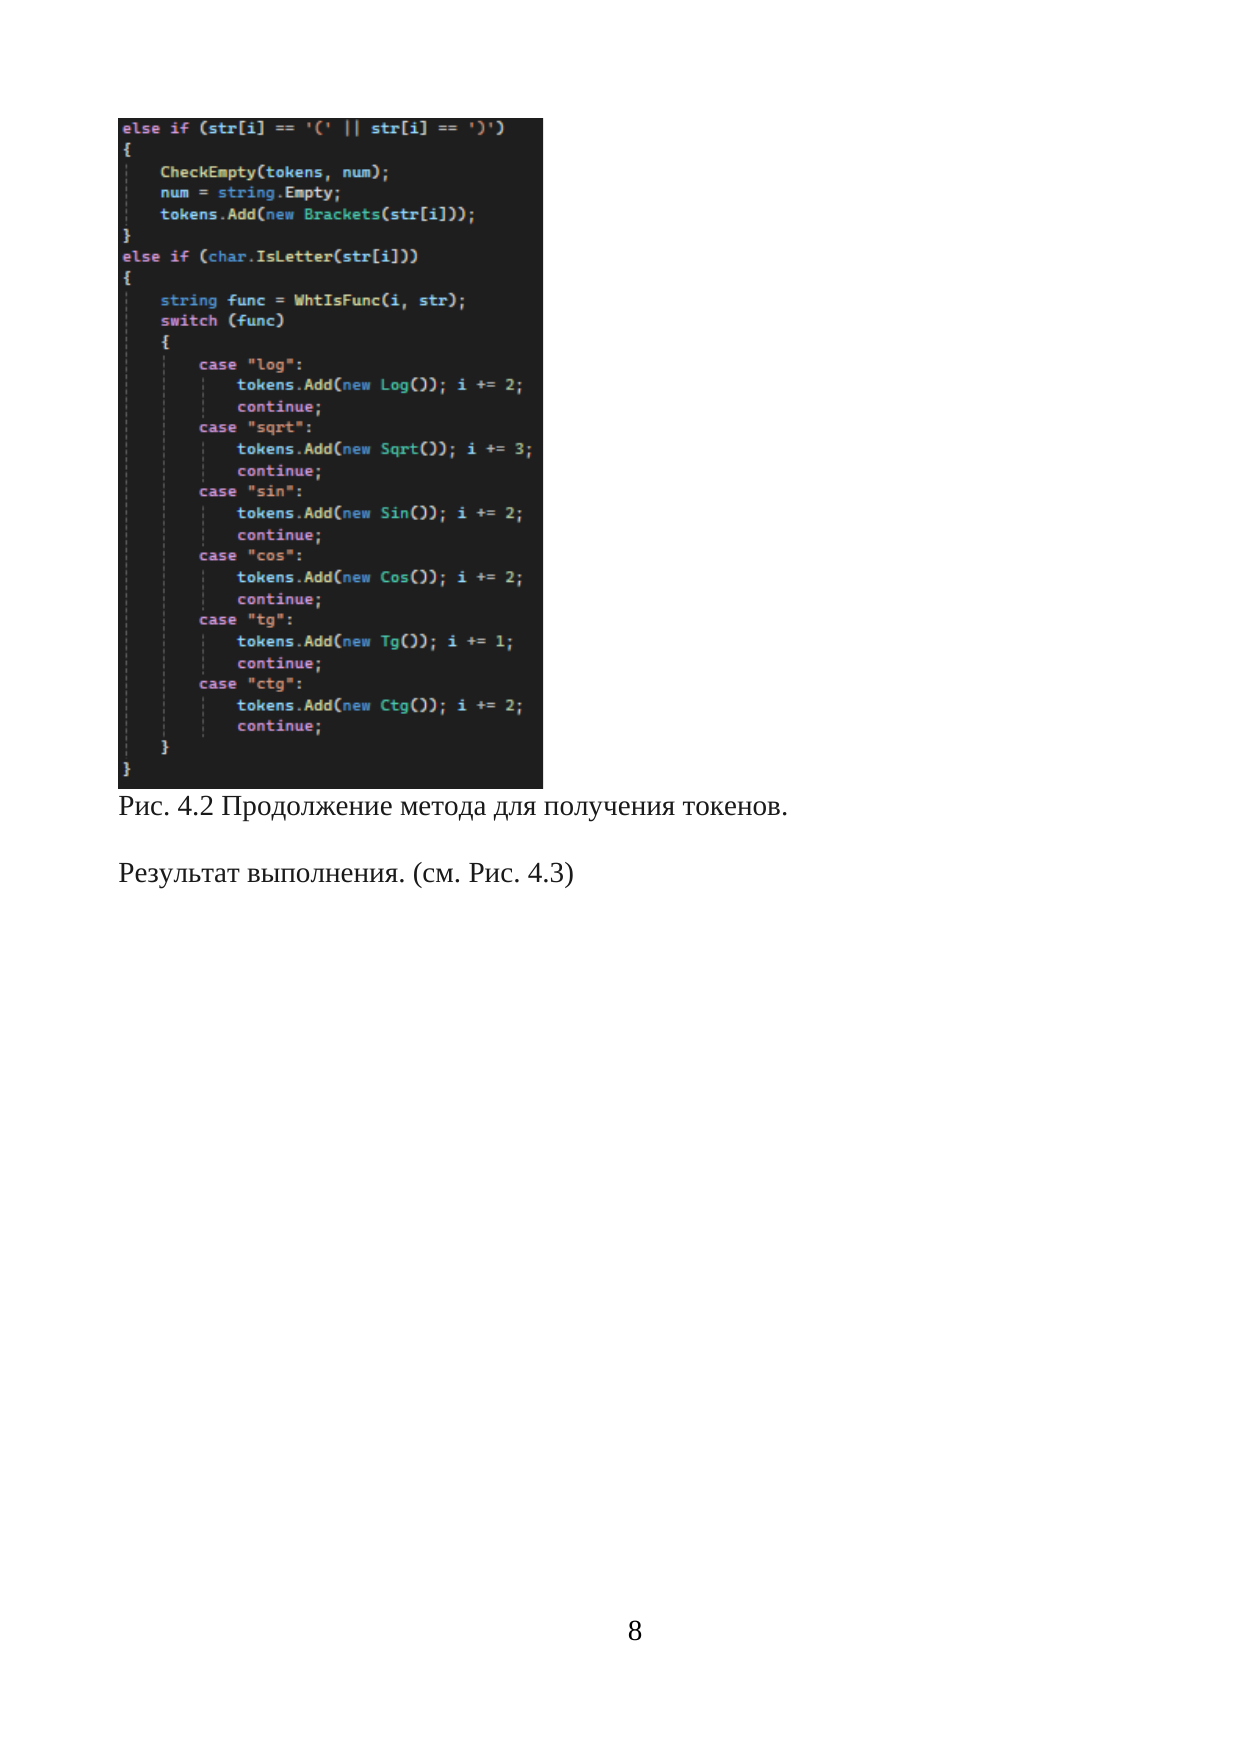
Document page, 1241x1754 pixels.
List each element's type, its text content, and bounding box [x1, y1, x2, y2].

picture [118, 118, 544, 789]
text Рис. 4.2 Продолжение метода для получения токенов. [118, 788, 1152, 822]
text Результат выполнения. (см. Рис. 4.3) [118, 856, 1152, 889]
